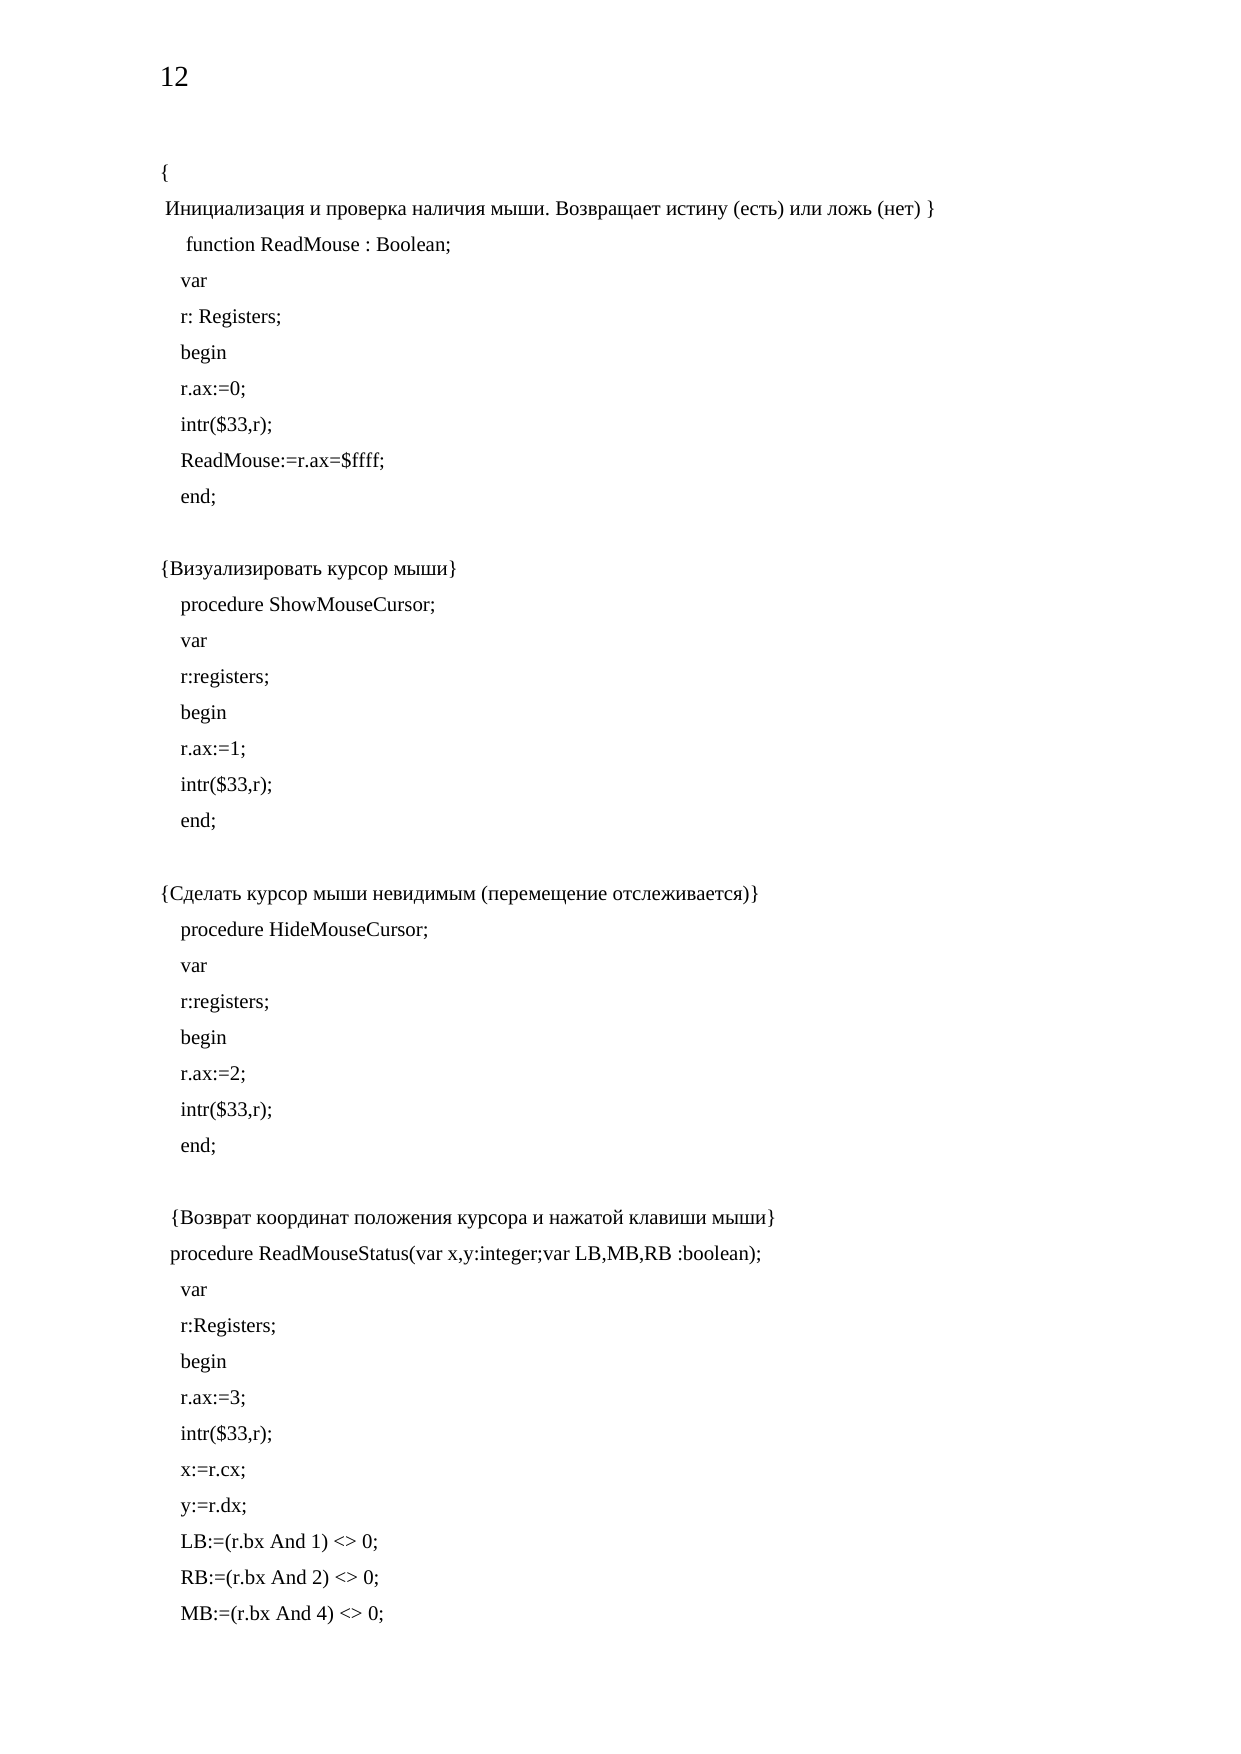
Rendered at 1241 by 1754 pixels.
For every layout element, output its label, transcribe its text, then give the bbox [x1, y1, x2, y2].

text {Сделать курсор мыши невидимым (перемещение отслеживается)} [118, 880, 1152, 904]
text procedure ReadMouseStatus(var x,y:integer;var LB,MB,RB :boolean); [118, 1241, 1152, 1265]
text LB:=(r.bx And 1) <> 0; [118, 1529, 1152, 1553]
text procedure HideMouseCursor; [118, 916, 1152, 941]
text {Возврат координат положения курсора и нажатой клавиши мыши} [118, 1205, 1152, 1229]
text var [118, 268, 1152, 292]
text MB:=(r.bx And 4) <> 0; [118, 1601, 1152, 1625]
text function ReadMouse : Boolean; [118, 232, 1152, 256]
text r.ax:=2; [118, 1061, 1152, 1085]
text { [118, 159, 1152, 184]
text procedure ShowMouseCursor; [118, 592, 1152, 616]
text r.ax:=0; [118, 376, 1152, 400]
text begin [118, 700, 1152, 724]
text RB:=(r.bx And 2) <> 0; [118, 1565, 1152, 1589]
text {Визуализировать курсор мыши} [118, 556, 1152, 580]
text r:registers; [118, 664, 1152, 688]
text Инициализация и проверка наличия мыши. Возвращает истину (есть) или ложь (нет) } [118, 196, 1152, 220]
text r:registers; [118, 988, 1152, 1013]
text r: Registers; [118, 304, 1152, 328]
text y:=r.dx; [118, 1493, 1152, 1517]
text r.ax:=1; [118, 736, 1152, 760]
text begin [118, 1349, 1152, 1373]
text var [118, 628, 1152, 652]
text var [118, 1277, 1152, 1301]
text end; [118, 1133, 1152, 1157]
text intr($33,r); [118, 772, 1152, 796]
text r:Registers; [118, 1313, 1152, 1337]
text begin [118, 1024, 1152, 1049]
text intr($33,r); [118, 1421, 1152, 1445]
text begin [118, 340, 1152, 364]
text intr($33,r); [118, 412, 1152, 436]
text var [118, 952, 1152, 977]
text end; [118, 808, 1152, 832]
text x:=r.cx; [118, 1457, 1152, 1481]
text r.ax:=3; [118, 1385, 1152, 1409]
text end; [118, 484, 1152, 508]
text ReadMouse:=r.ax=$ffff; [118, 448, 1152, 472]
text intr($33,r); [118, 1097, 1152, 1121]
